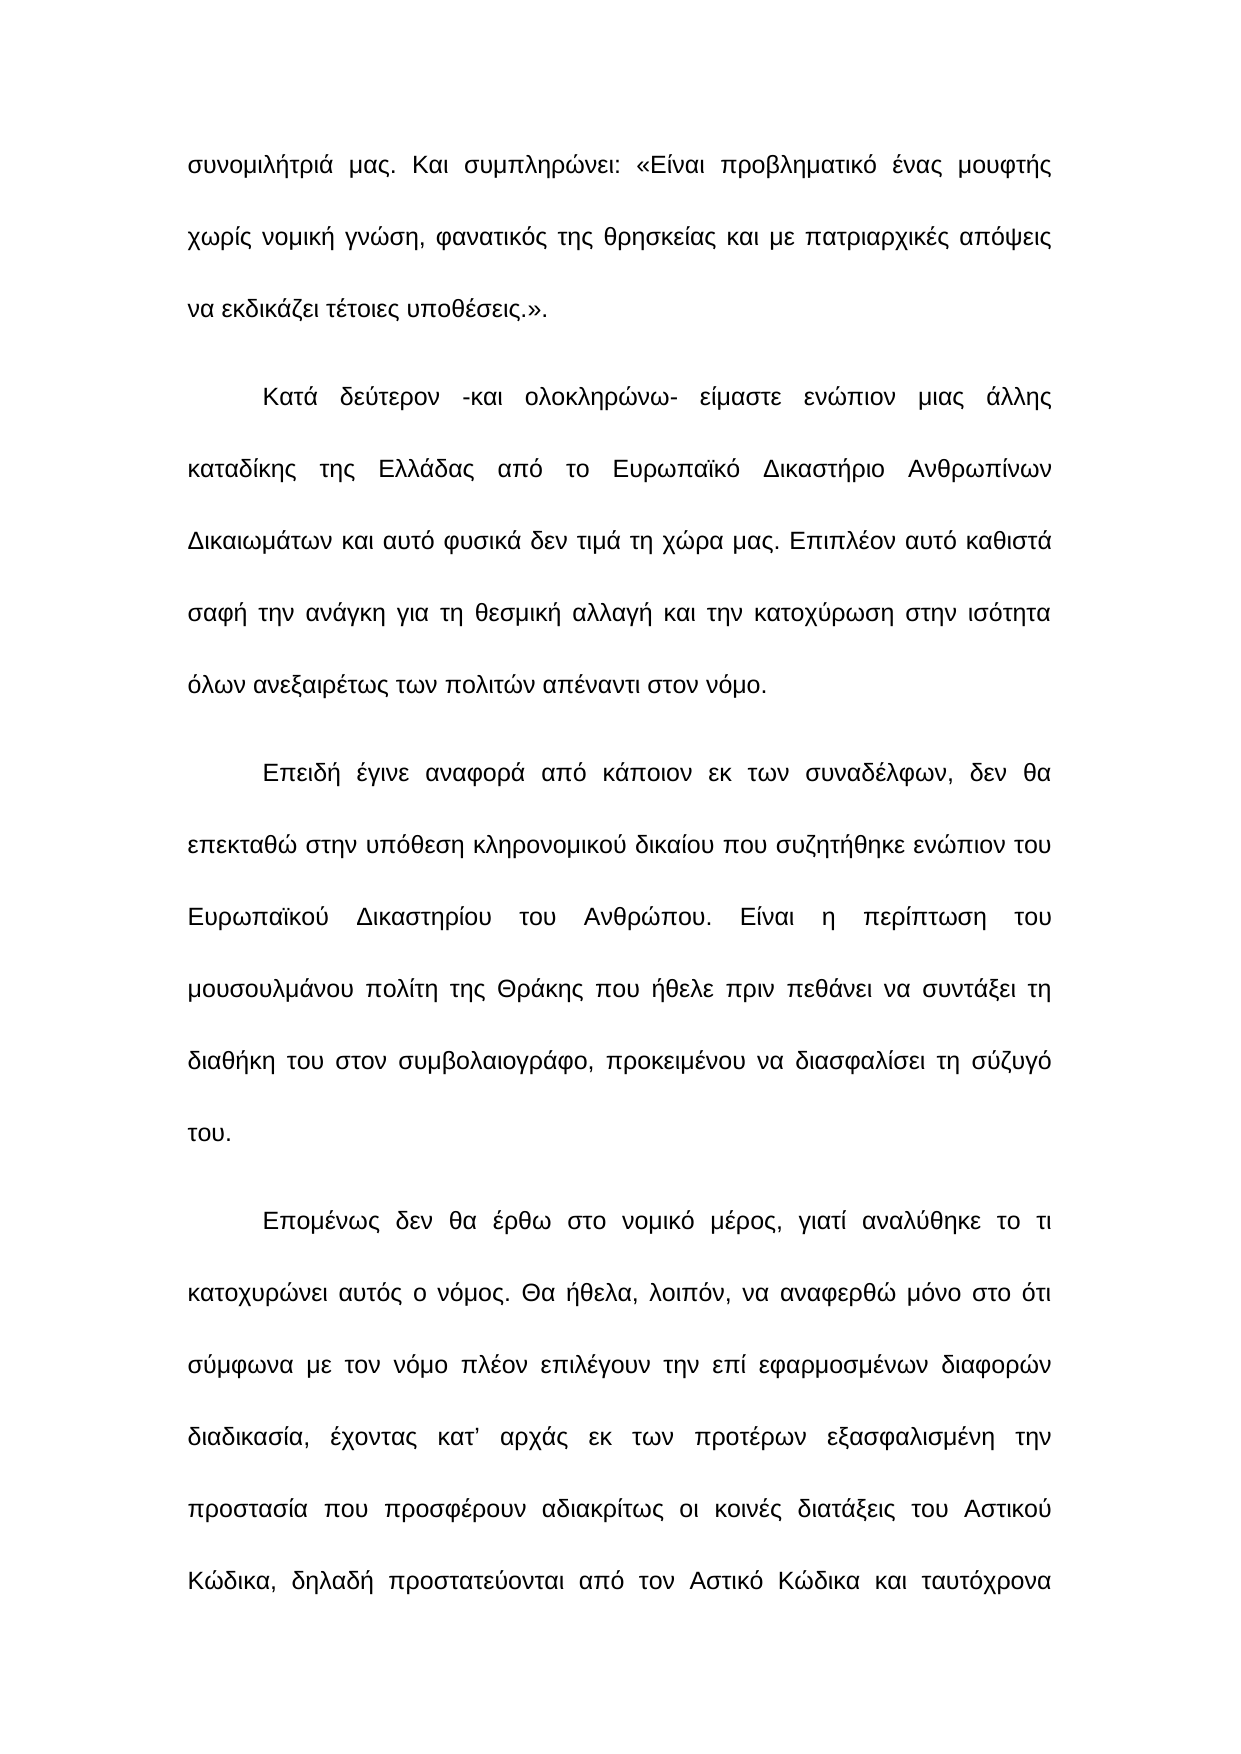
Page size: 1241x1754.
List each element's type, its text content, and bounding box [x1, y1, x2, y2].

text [187, 150, 1053, 322]
text Επειδή έγινε αναφορά από κάποιον εκ των συναδέλφων, δεν θα επεκταθώ στην υπόθεση κληρονομικού δικαίου που συζητήθηκε ενώπιον του Ευρωπαϊκού Δικαστηρίου του Ανθρώπου. Είναι η περίπτωση του μουσουλμάνου πολίτη της Θράκης που ήθελε πριν πεθάνει να συντάξει τη διαθήκη του στον συμβολαιογράφο, προκειμένου να διασφαλίσει τη σύζυγό του. [187, 758, 1053, 1146]
text Κατά δεύτερον -και ολοκληρώνω- είμαστε ενώπιον μιας άλλης καταδίκης της Ελλάδας από το Ευρωπαϊκό Δικαστήριο Ανθρωπίνων Δικαιωμάτων και αυτό φυσικά δεν τιμά τη χώρα μας. Επιπλέον αυτό καθιστά σαφή την ανάγκη για τη θεσμική αλλαγή και την κατοχύρωση στην ισότητα όλων ανεξαιρέτως των πολιτών απέναντι στον νόμο. [187, 382, 1053, 698]
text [187, 1206, 1053, 1594]
